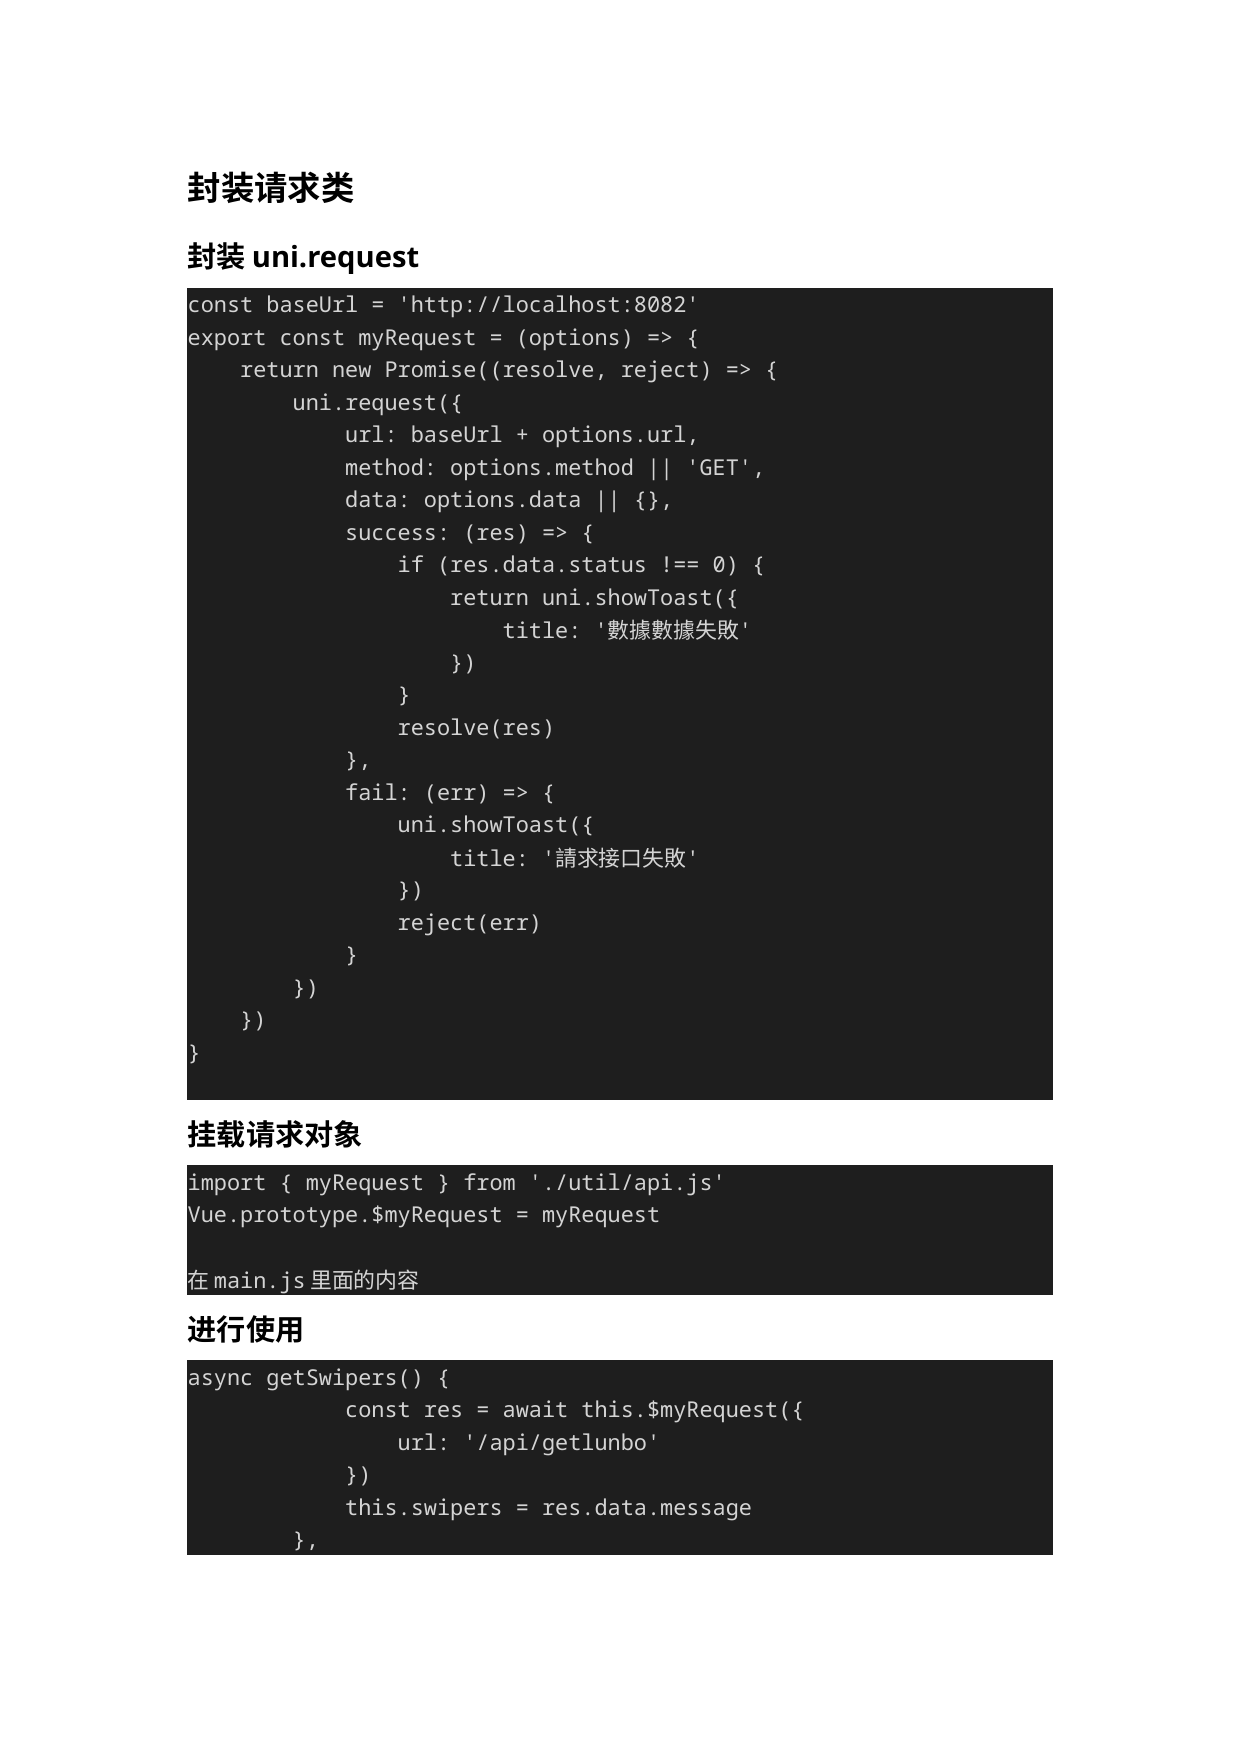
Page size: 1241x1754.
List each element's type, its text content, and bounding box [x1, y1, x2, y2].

subtitle 封装请求类 [187, 162, 1053, 210]
text } [187, 938, 1053, 970]
text uni.request({ [187, 385, 1053, 418]
subtitle 挂载请求对象 [187, 1100, 1053, 1165]
text }) [187, 1003, 1053, 1035]
text title: '數據數據失敗' [187, 613, 1053, 645]
text fail: (err) => { [187, 775, 1053, 808]
text reject(err) [187, 905, 1053, 938]
text const res = await this.$myRequest({ [187, 1393, 1053, 1425]
text success: (res) => { [187, 515, 1053, 548]
text 在main.js里面的内容 [187, 1263, 1053, 1295]
text uni.showToast({ [187, 808, 1053, 840]
text }) [187, 1458, 1053, 1490]
text const baseUrl = 'http://localhost:8082' [187, 288, 1053, 320]
text }) [187, 645, 1053, 678]
subtitle 进行使用 [187, 1295, 1053, 1360]
text this.swipers = res.data.message [187, 1490, 1053, 1523]
text }, [187, 1523, 1053, 1555]
subtitle 封装uni.request [187, 223, 1053, 288]
text Vue.prototype.$myRequest = myRequest [187, 1198, 1053, 1230]
text url: '/api/getlunbo' [187, 1425, 1053, 1458]
text return new Promise((resolve, reject) => { [187, 353, 1053, 385]
text } [187, 678, 1053, 710]
text } [187, 1035, 1053, 1068]
text async getSwipers() { [187, 1360, 1053, 1393]
text }) [187, 873, 1053, 905]
text data: options.data || {}, [187, 483, 1053, 515]
text }, [187, 743, 1053, 775]
text if (res.data.status !== 0) { [187, 548, 1053, 580]
text title: '請求接口失敗' [187, 840, 1053, 873]
text export const myRequest = (options) => { [187, 320, 1053, 353]
text url: baseUrl + options.url, [187, 418, 1053, 450]
text import { myRequest } from './util/api.js' [187, 1165, 1053, 1198]
text resolve(res) [187, 710, 1053, 743]
text return uni.showToast({ [187, 580, 1053, 613]
text method: options.method || 'GET', [187, 450, 1053, 483]
text }) [187, 970, 1053, 1003]
